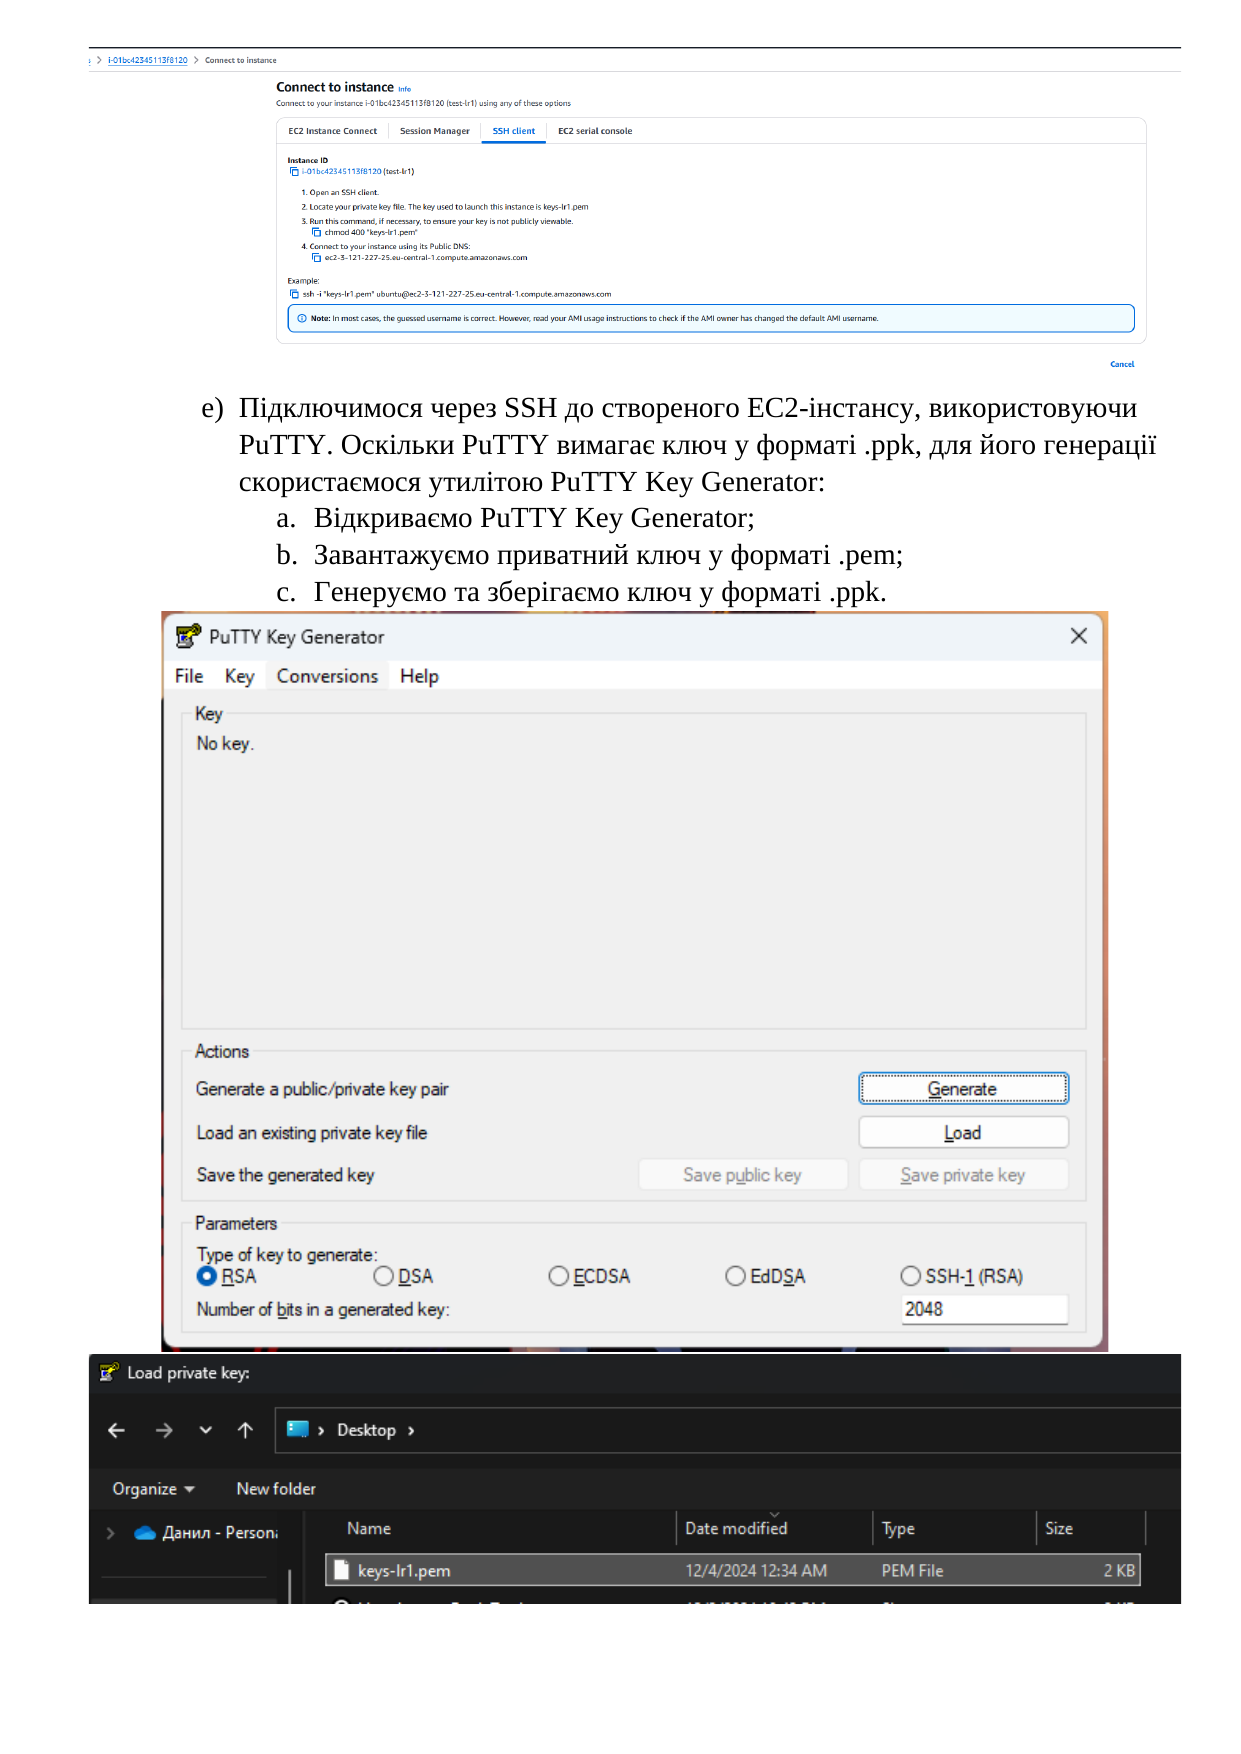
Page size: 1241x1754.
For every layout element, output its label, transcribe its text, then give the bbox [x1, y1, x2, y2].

list Завантажуємо приватний ключ у форматі .pem; [276, 537, 1181, 571]
list Генеруємо та зберігаємо ключ у форматі .ppk. [276, 574, 1181, 608]
list Підключимося через SSH до створеного EC2-інстансу, використовуючи PuTTY. Оскільки PuTTY вимагає ключ у форматі .ppk, для його генерації скористаємося утилітою PuTTY Key Generator: [201, 390, 1181, 497]
picture [161, 611, 1109, 1352]
list Відкриваємо PuTTY Key Generator; [276, 501, 1181, 534]
picture [88, 47, 1182, 388]
picture [88, 1354, 1182, 1604]
